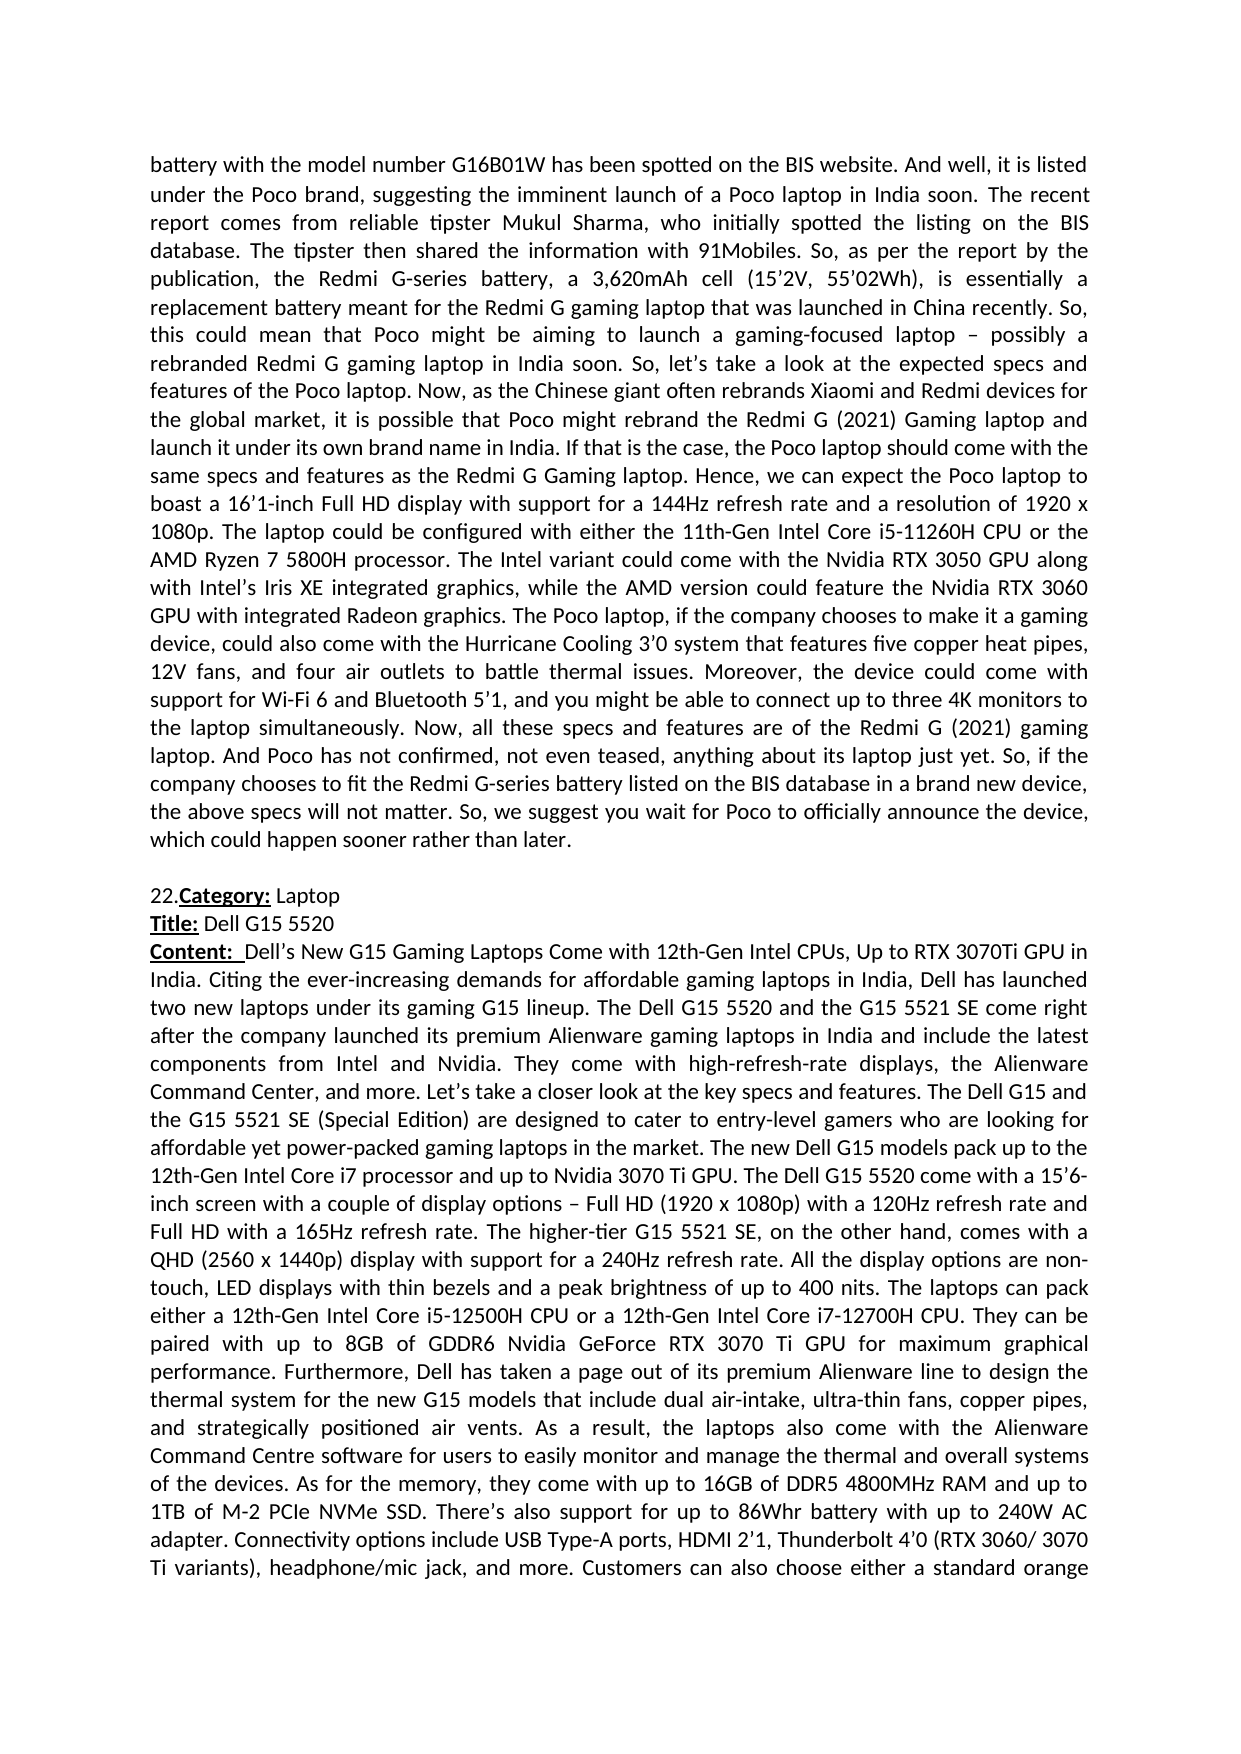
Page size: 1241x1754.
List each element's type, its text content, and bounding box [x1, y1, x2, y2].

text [150, 150, 1090, 853]
text Title: Dell G15 5520 [204, 909, 1090, 937]
text 22.Category: Laptop [150, 881, 1090, 909]
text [150, 937, 1090, 1582]
